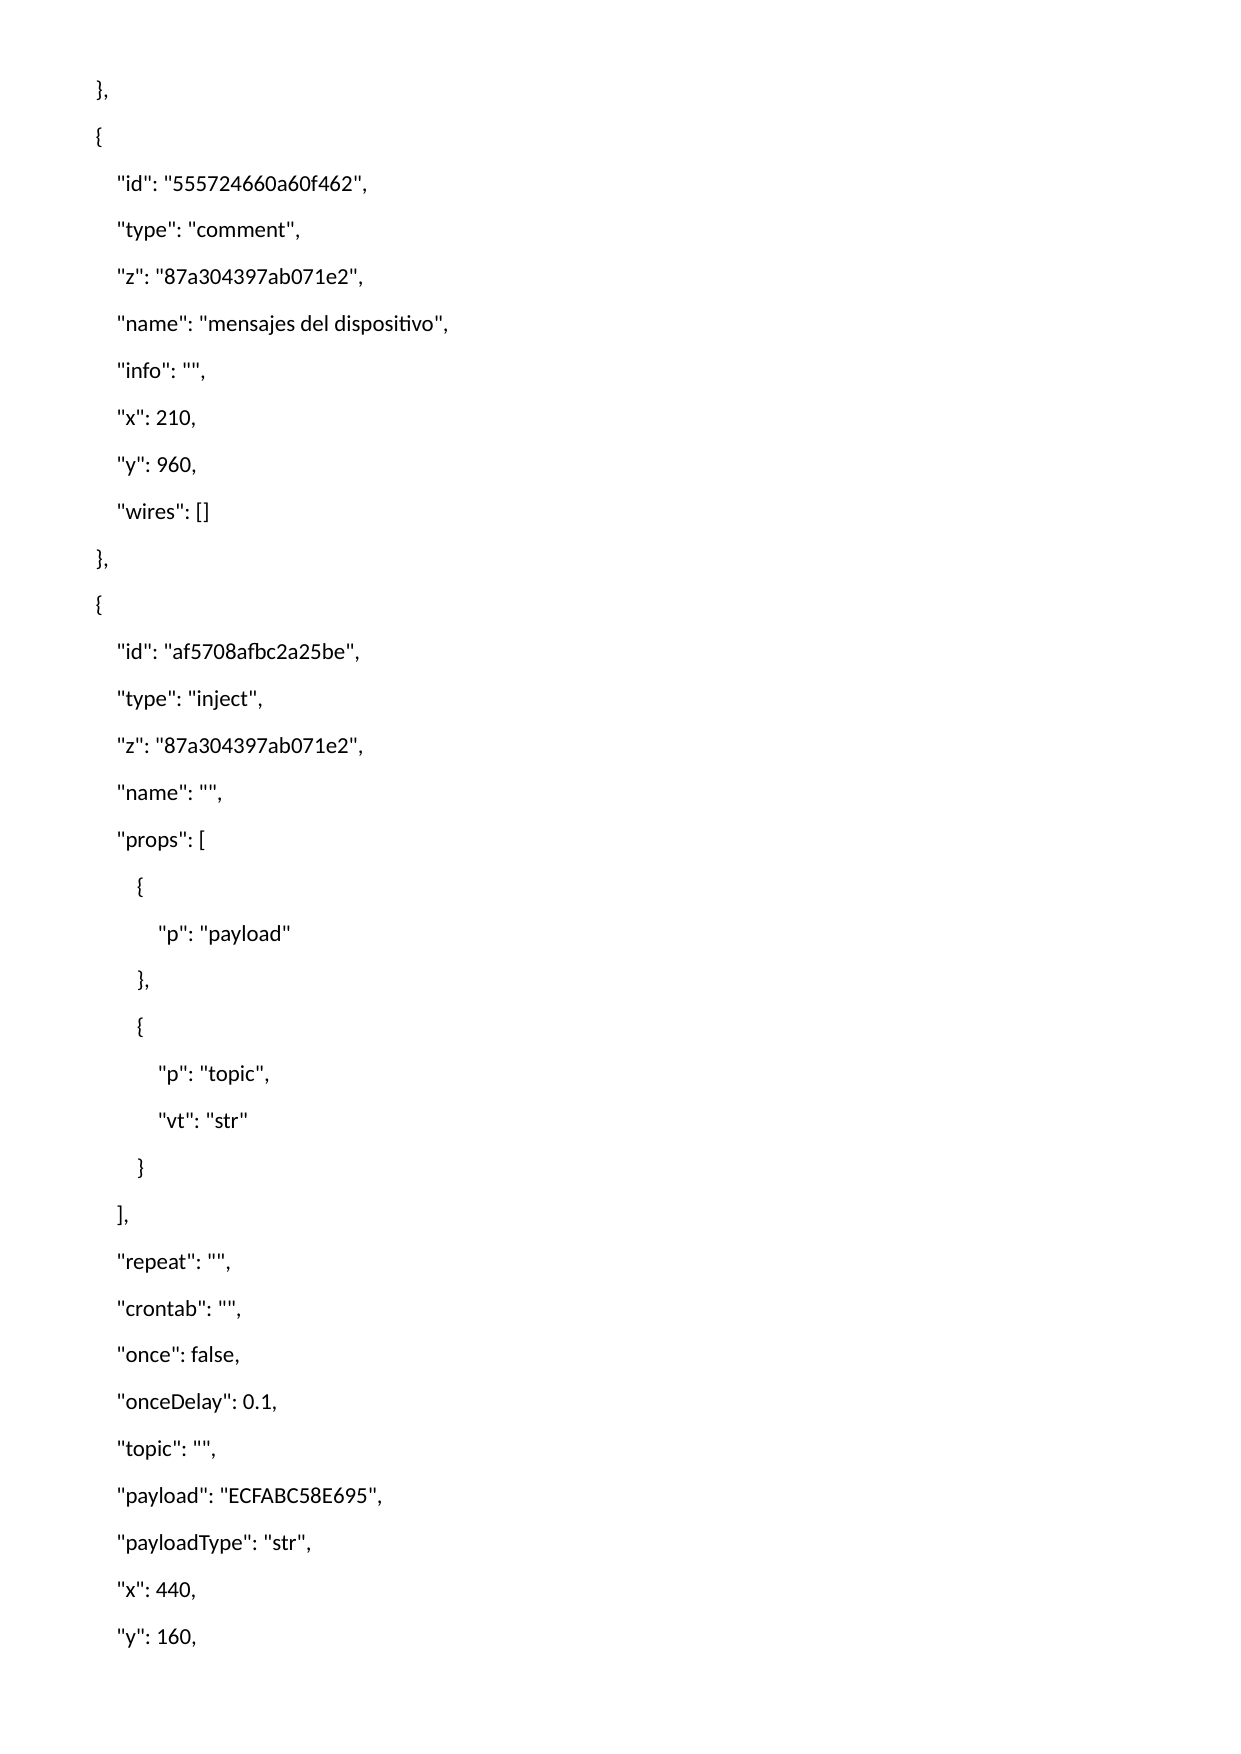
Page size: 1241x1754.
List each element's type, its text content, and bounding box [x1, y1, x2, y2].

text "p": "payload" [75, 919, 1165, 947]
text "x": 210, [75, 403, 1165, 431]
text "id": "af5708afbc2a25be", [75, 637, 1165, 666]
text "crontab": "", [75, 1294, 1165, 1322]
text "info": "", [75, 356, 1165, 384]
text ], [75, 1200, 1165, 1228]
text }, [75, 966, 1165, 994]
text { [75, 1012, 1165, 1041]
text "z": "87a304397ab071e2", [75, 262, 1165, 291]
text "topic": "", [75, 1434, 1165, 1462]
text "repeat": "", [75, 1247, 1165, 1275]
text "once": false, [75, 1341, 1165, 1369]
text { [75, 872, 1165, 900]
text "y": 160, [75, 1622, 1165, 1650]
text "x": 440, [75, 1575, 1165, 1603]
text } [75, 1153, 1165, 1181]
text "y": 960, [75, 450, 1165, 478]
text }, [75, 544, 1165, 572]
text { [75, 122, 1165, 150]
text "name": "mensajes del dispositivo", [75, 309, 1165, 337]
text "p": "topic", [75, 1059, 1165, 1087]
text }, [75, 75, 1165, 103]
text "id": "555724660a60f462", [75, 169, 1165, 197]
text "vt": "str" [75, 1106, 1165, 1134]
text "type": "comment", [75, 216, 1165, 244]
text "type": "inject", [75, 684, 1165, 712]
text "name": "", [75, 778, 1165, 806]
text "props": [ [75, 825, 1165, 853]
text { [75, 591, 1165, 619]
text "payload": "ECFABC58E695", [75, 1481, 1165, 1509]
text "z": "87a304397ab071e2", [75, 731, 1165, 759]
text "payloadType": "str", [75, 1528, 1165, 1556]
text "wires": [] [75, 497, 1165, 525]
text "onceDelay": 0.1, [75, 1387, 1165, 1416]
